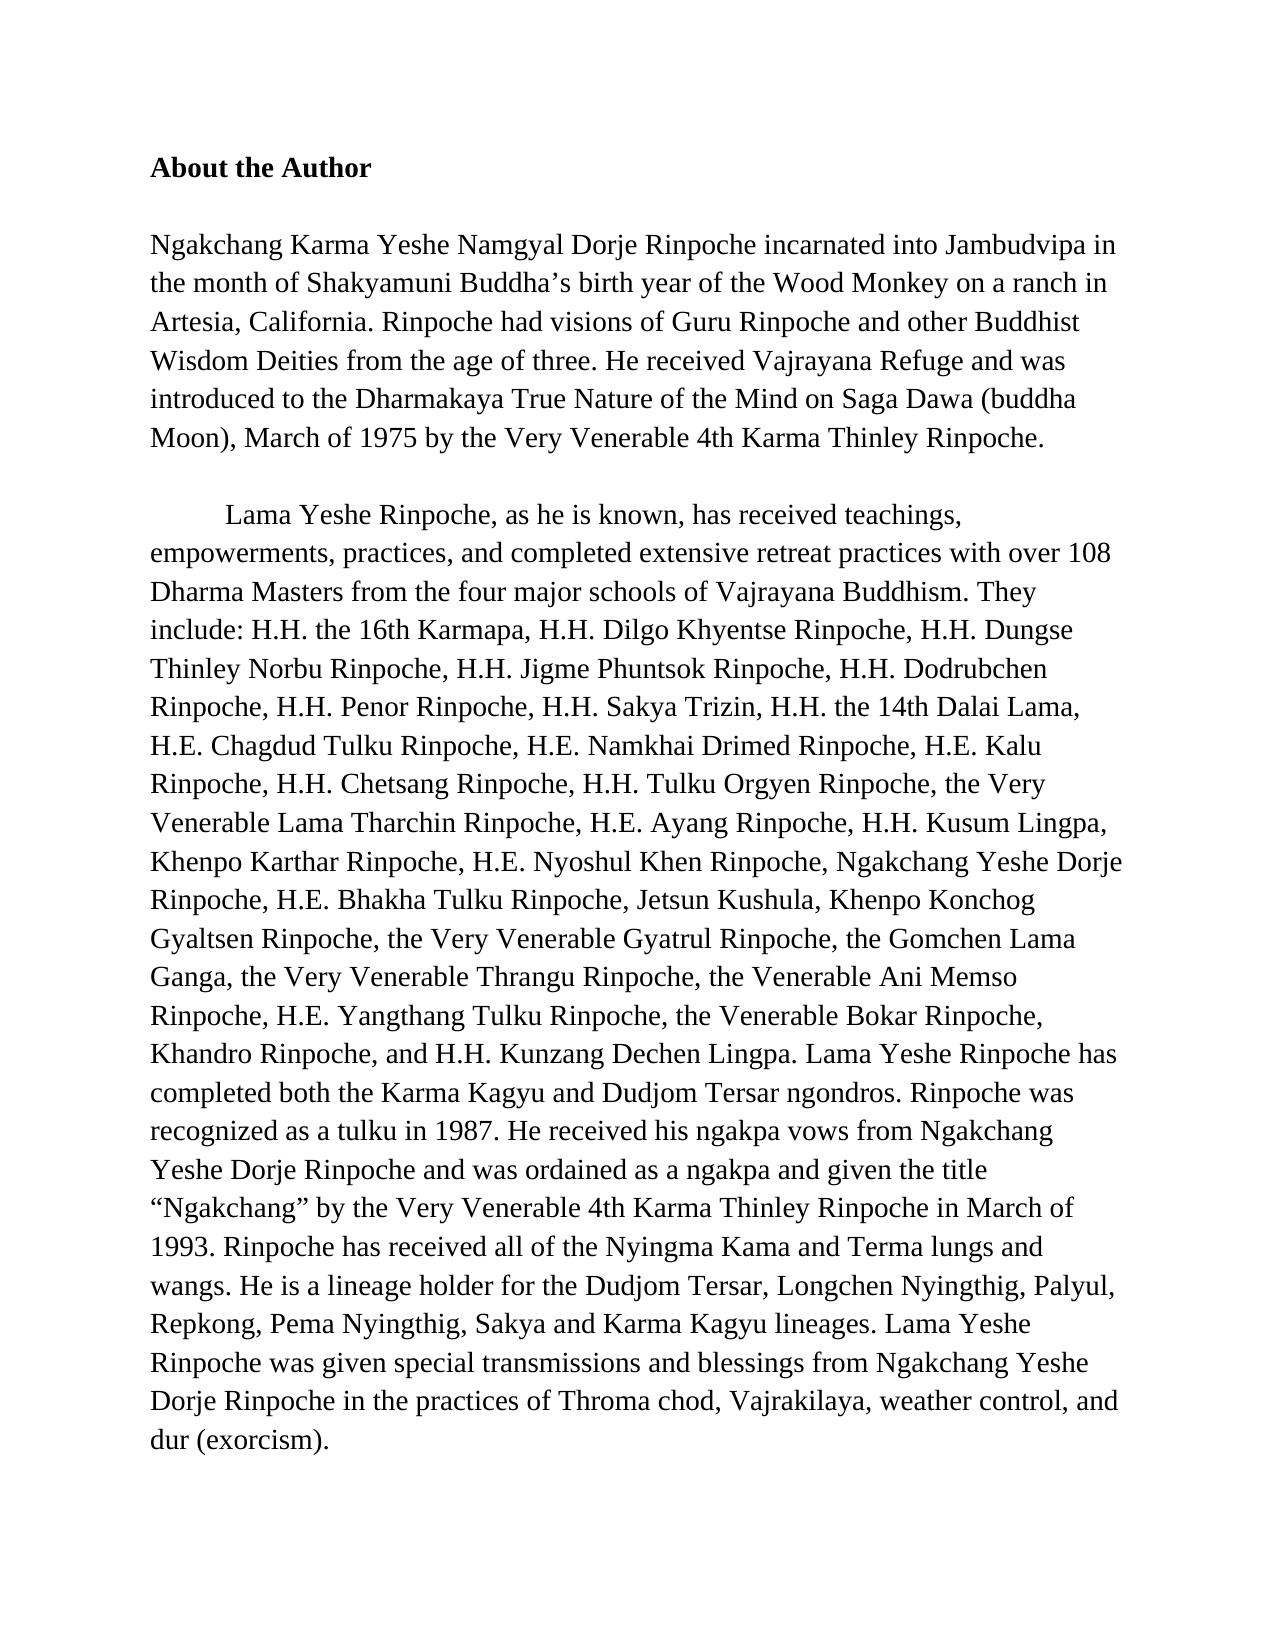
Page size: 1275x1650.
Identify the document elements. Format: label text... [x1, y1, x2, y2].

text Lama Yeshe Rinpoche, as he is known, has received teachings, empowerments, practices, and completed extensive retreat practices with over 108 Dharma Masters from the four major schools of Vajrayana Buddhism. They include: H.H. the 16th Karmapa, H.H. Dilgo Khyentse Rinpoche, H.H. Dungse Thinley Norbu Rinpoche, H.H. Jigme Phuntsok Rinpoche, H.H. Dodrubchen Rinpoche, H.H. Penor Rinpoche, H.H. Sakya Trizin, H.H. the 14th Dalai Lama, H.E. Chagdud Tulku Rinpoche, H.E. Namkhai Drimed Rinpoche, H.E. Kalu Rinpoche, H.H. Chetsang Rinpoche, H.H. Tulku Orgyen Rinpoche, the Very Venerable Lama Tharchin Rinpoche, H.E. Ayang Rinpoche, H.H. Kusum Lingpa, Khenpo Karthar Rinpoche, H.E. Nyoshul Khen Rinpoche, Ngakchang Yeshe Dorje Rinpoche, H.E. Bhakha Tulku Rinpoche, Jetsun Kushula, Khenpo Konchog Gyaltsen Rinpoche, the Very Venerable Gyatrul Rinpoche, the Gomchen Lama Ganga, the Very Venerable Thrangu Rinpoche, the Venerable Ani Memso Rinpoche, H.E. Yangthang Tulku Rinpoche, the Venerable Bokar Rinpoche, Khandro Rinpoche, and H.H. Kunzang Dechen Lingpa. Lama Yeshe Rinpoche has completed both the Karma Kagyu and Dudjom Tersar ngondros. Rinpoche was recognized as a tulku in 1987. He received his ngakpa vows from Ngakchang Yeshe Dorje Rinpoche and was ordained as a ngakpa and given the title “Ngakchang” by the Very Venerable 4th Karma Thinley Rinpoche in March of 1993. Rinpoche has received all of the Nyingma Kama and Terma lungs and wangs. He is a lineage holder for the Dudjom Tersar, Longchen Nyingthig, Palyul, Repkong, Pema Nyingthig, Sakya and Karma Kagyu lineages. Lama Yeshe Rinpoche was given special transmissions and blessings from Ngakchang Yeshe Dorje Rinpoche in the practices of Throma chod, Vajrakilaya, weather control, and dur (exorcism). [150, 497, 1125, 1455]
text Ngakchang Karma Yeshe Namgyal Dorje Rinpoche incarnated into Jambudvipa in the month of Shakyamuni Buddha’s birth year of the Wood Monkey on a ranch in Artesia, California. Rinpoche had visions of Guru Rinpoche and other Buddhist Wisdom Deities from the age of three. He received Vajrayana Refuge and was introduced to the Dharmakaya True Nature of the Mind on Saga Dawa (buddha Moon), March of 1975 by the Very Venerable 4th Karma Thinley Rinpoche. [150, 227, 1125, 453]
text About the Author [150, 150, 1125, 183]
